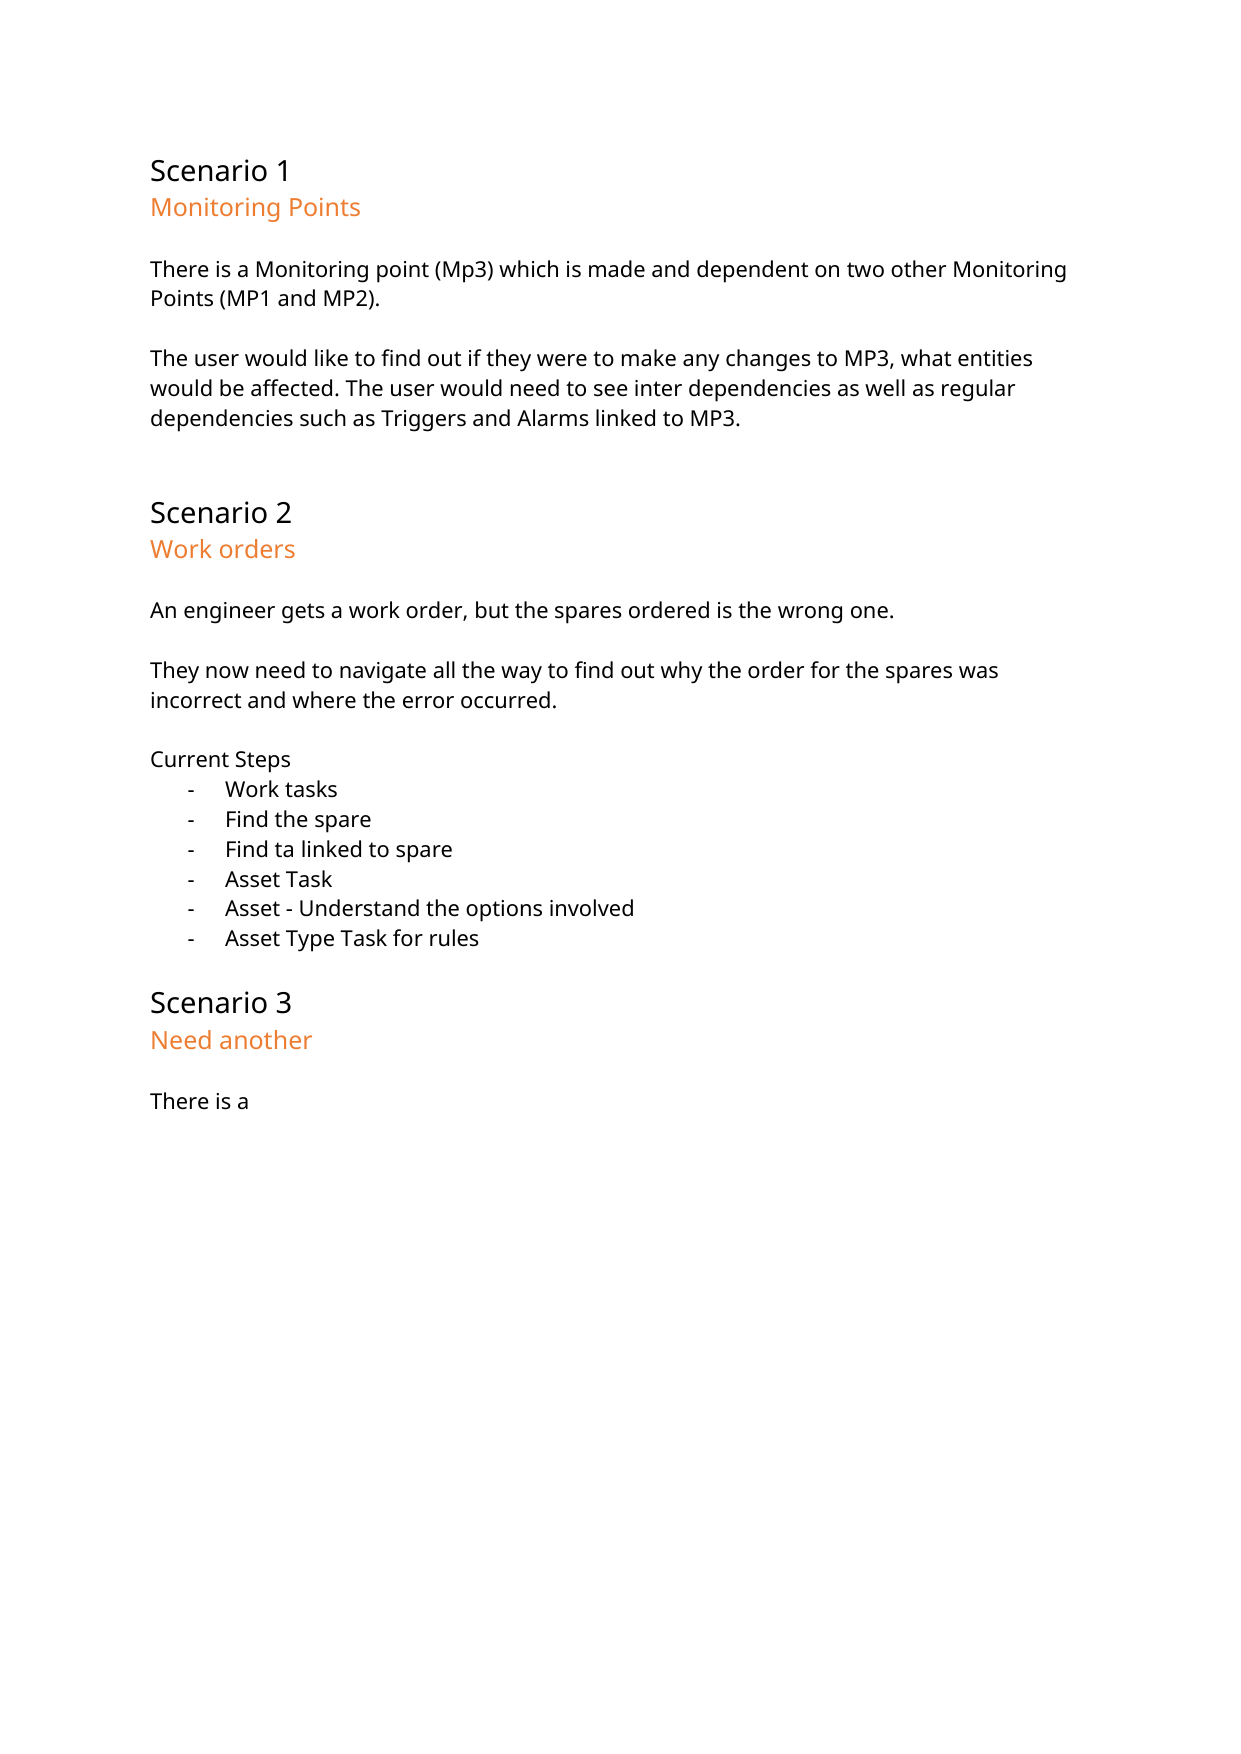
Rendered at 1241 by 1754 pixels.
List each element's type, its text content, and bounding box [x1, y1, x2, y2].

list Find ta linked to spare [187, 834, 1090, 863]
text Scenario 1 [150, 150, 1090, 190]
text Need another [150, 1022, 1090, 1056]
list Asset - Understand the options involved [187, 893, 1090, 923]
text Scenario 2 [150, 492, 1090, 532]
text There is a Monitoring point (Mp3) which is made and dependent on two other Monitoring Points (MP1 and MP2). [150, 253, 1090, 313]
text They now need to navigate all the way to find out why the order for the spares was incorrect and where the error occurred. [150, 655, 1090, 714]
text Monitoring Points [150, 190, 1090, 224]
text An engineer gets a work order, but the spares ordered is the wrong one. [150, 595, 1090, 625]
list Work tasks [187, 774, 1090, 804]
text The user would like to find out if they were to make any changes to MP3, what entities would be affected. The user would need to see inter dependencies as well as regular dependencies such as Triggers and Alarms linked to MP3. [150, 343, 1090, 432]
list Asset Task [187, 863, 1090, 893]
list Asset Type Task for rules [187, 923, 1090, 953]
text Current Steps [150, 744, 1090, 774]
text Scenario 3 [150, 983, 1090, 1022]
list Find the spare [187, 804, 1090, 834]
text There is a [150, 1086, 1090, 1116]
text Work orders [150, 532, 1090, 566]
